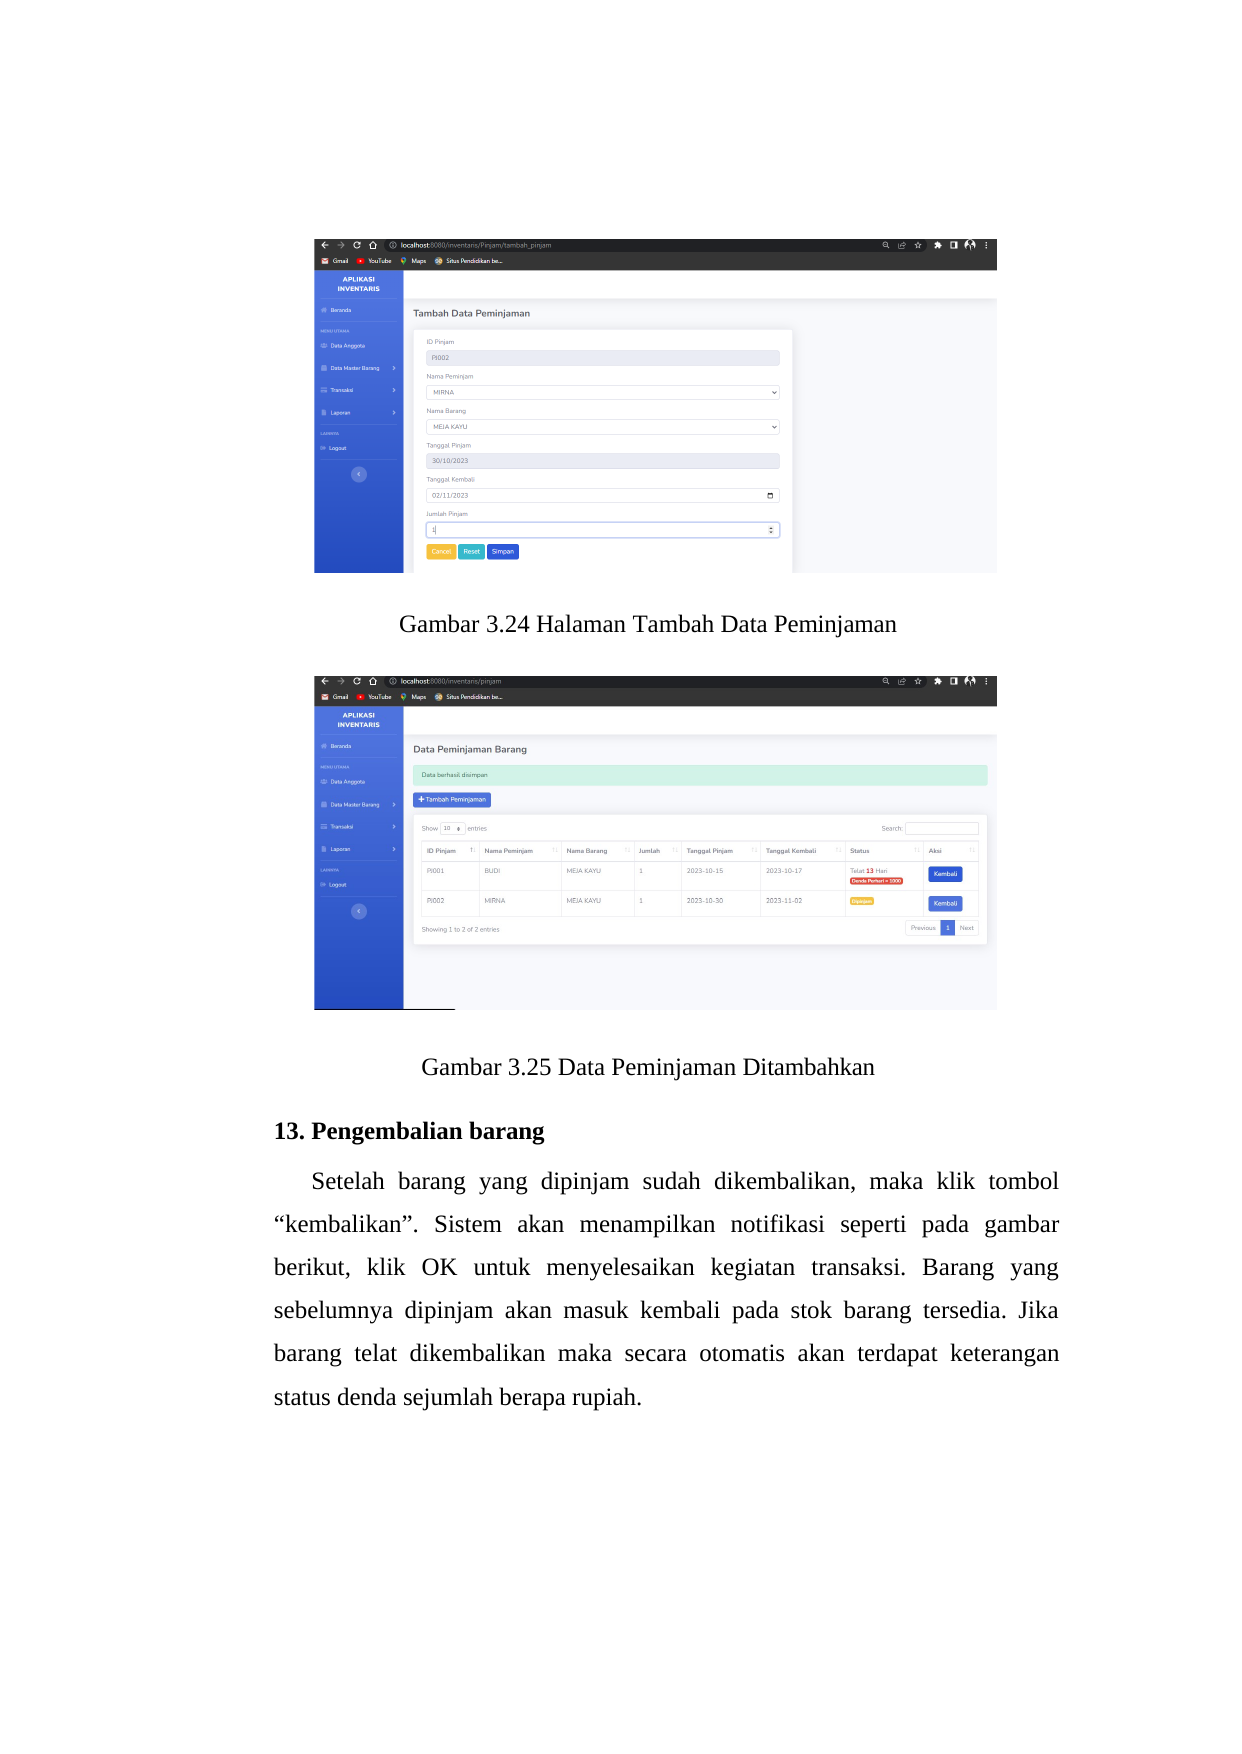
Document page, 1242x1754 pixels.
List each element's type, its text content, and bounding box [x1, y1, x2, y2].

picture [314, 239, 997, 573]
picture [314, 676, 997, 1010]
text Gambar 3.24 Halaman Tambah Data Peminjaman [217, 609, 1079, 638]
text Gambar 3.25 Data Peminjaman Ditambahkan [217, 1052, 1079, 1081]
text Setelah barang yang dipinjam sudah dikembalikan, maka klik tombol “kembalikan”. Sistem akan menampilkan notifikasi seperti pada gambar berikut, klik OK untuk menyelesaikan kegiatan transaksi. Barang yang sebelumnya dipinjam akan masuk kembali pada stok barang tersedia. Jika barang telat dikembalikan maka secara otomatis akan terdapat keterangan status denda sejumlah berapa rupiah. [274, 1166, 1060, 1410]
subtitle Pengembalian barang [274, 1116, 1079, 1145]
